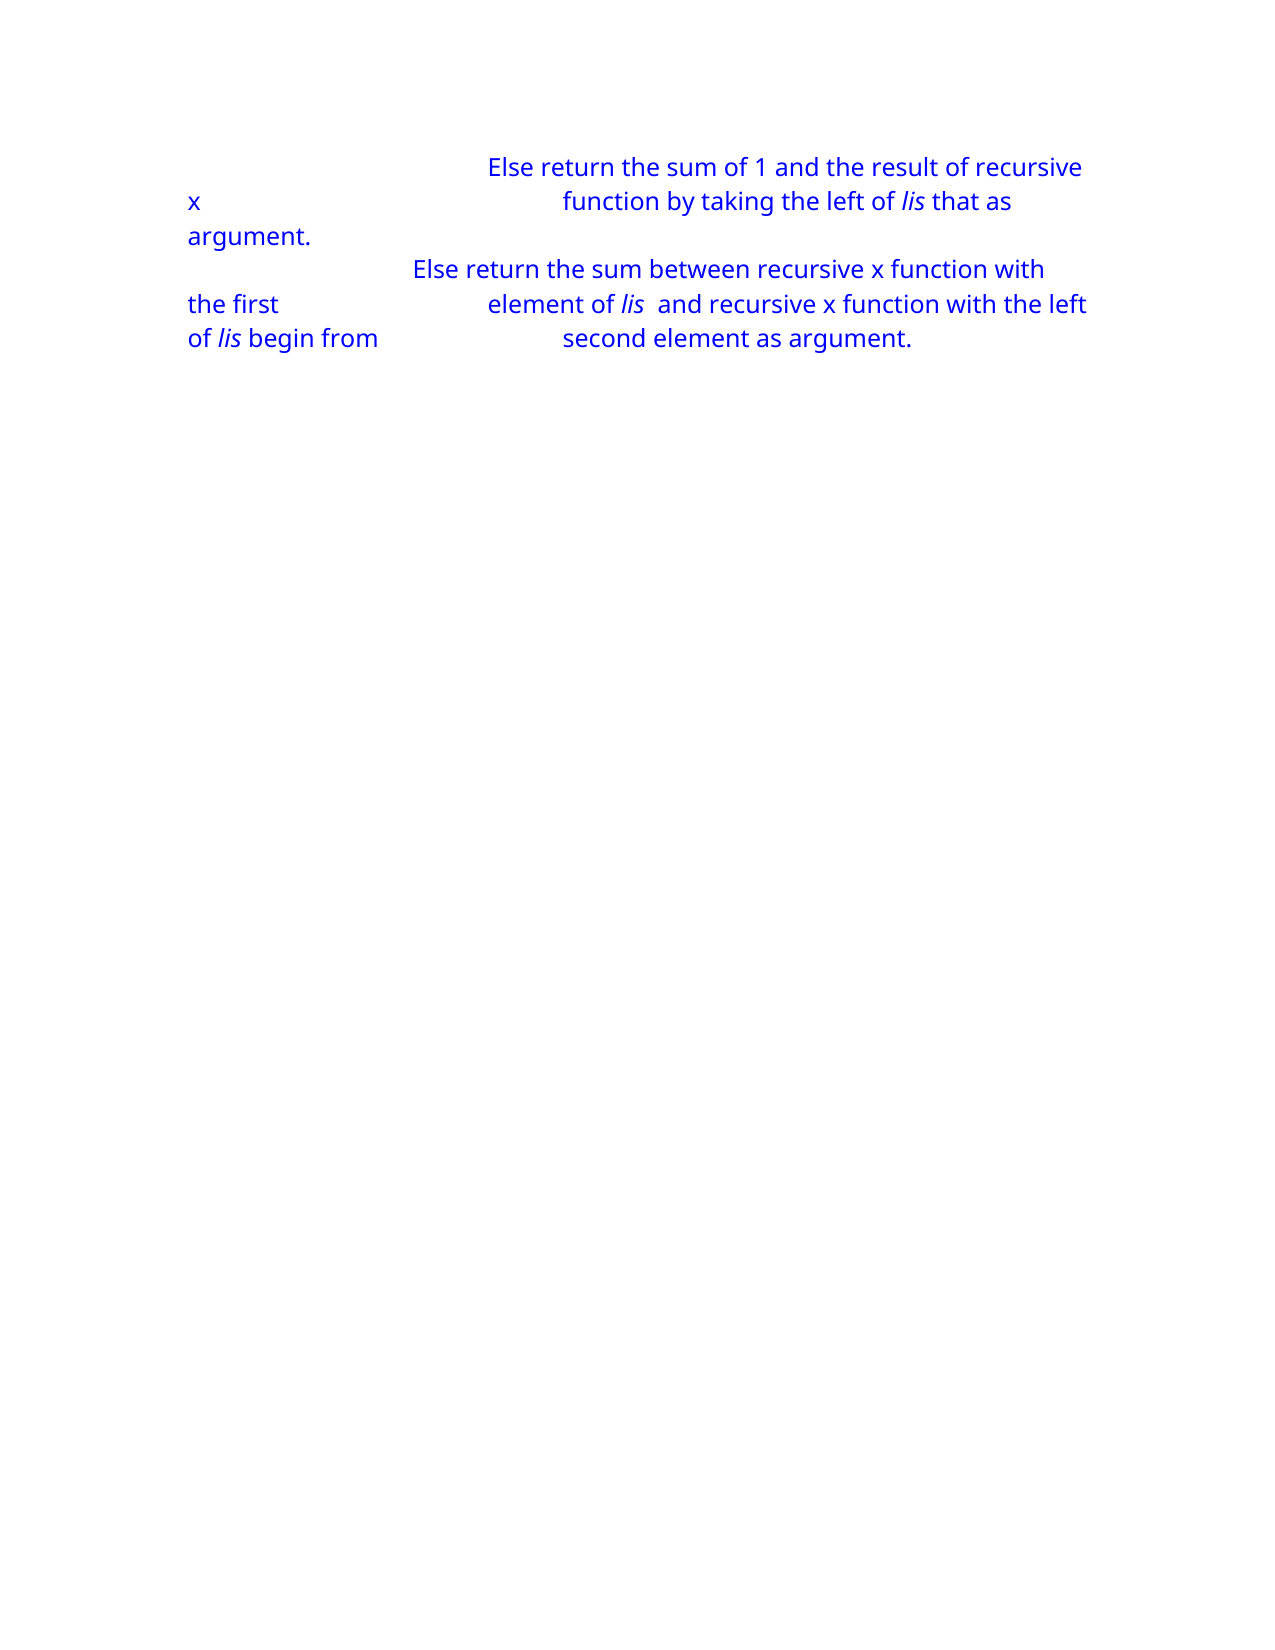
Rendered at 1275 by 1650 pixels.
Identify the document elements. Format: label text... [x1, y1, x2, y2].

text Else return the sum between recursive x function with the first element of lis and recursive x function with the left of lis begin from second element as argument. [187, 252, 1087, 354]
text Else return the sum of 1 and the result of recursive x function by taking the left of lis that as argument. [187, 150, 1087, 252]
